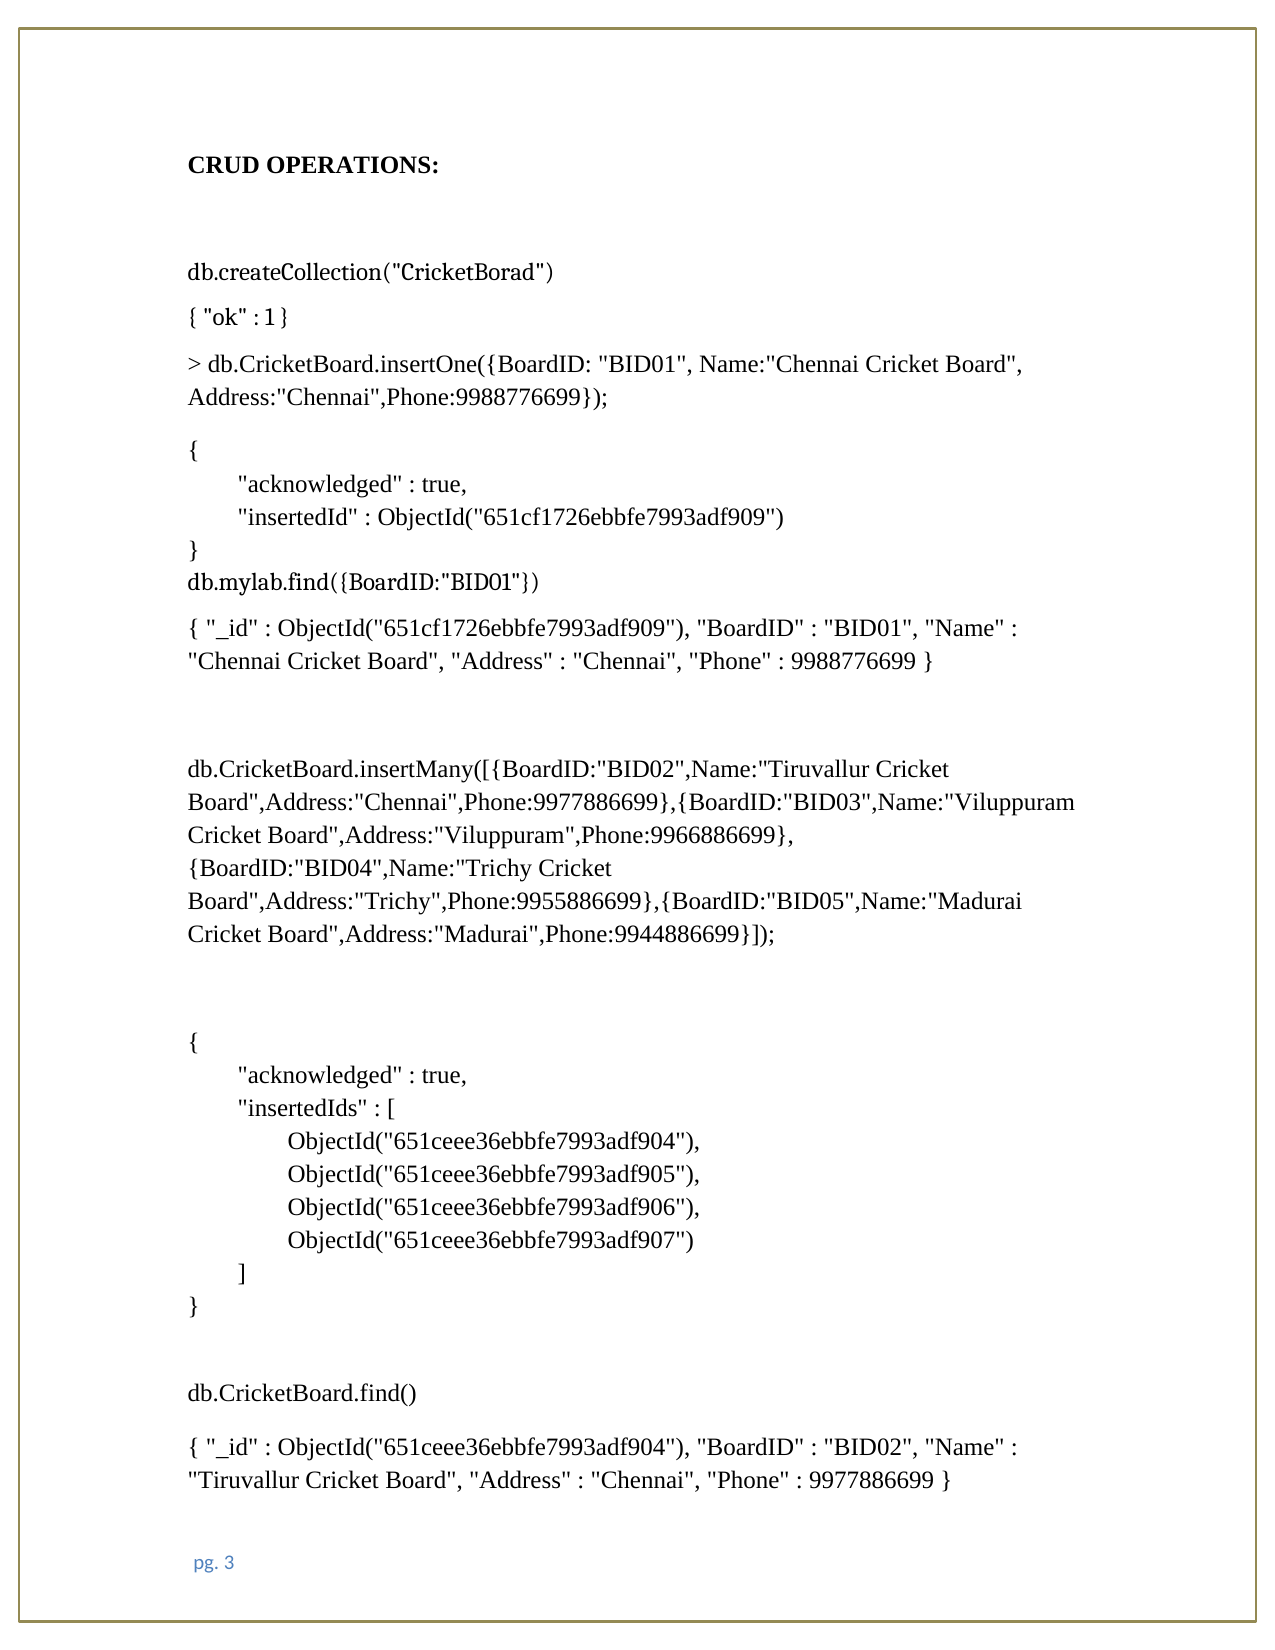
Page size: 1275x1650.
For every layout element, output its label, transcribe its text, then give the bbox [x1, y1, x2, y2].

text ObjectId("651ceee36ebbfe7993adf905"), [187, 1159, 1087, 1188]
text ObjectId("651ceee36ebbfe7993adf904"), [187, 1126, 1087, 1154]
text db.CricketBoard.find() [187, 1378, 1087, 1407]
text "insertedId" : ObjectId("651cf1726ebbfe7993adf909") [187, 502, 1087, 530]
text CRUD OPERATIONS: [187, 150, 1087, 179]
text "insertedIds" : [ [187, 1093, 1087, 1122]
text { [187, 436, 1087, 464]
text } [187, 535, 1087, 563]
text { "ok" : 1 } [187, 303, 1087, 332]
text db.mylab.find({BoardID:"BID01"}) [187, 568, 1087, 596]
text { "_id" : ObjectId("651ceee36ebbfe7993adf904"), "BoardID" : "BID02", "Name" : "Tiruvallur Cricket Board", "Address" : "Chennai", "Phone" : 9977886699 } [187, 1432, 1087, 1493]
text "acknowledged" : true, [187, 1060, 1087, 1088]
text ObjectId("651ceee36ebbfe7993adf906"), [187, 1192, 1087, 1221]
text { "_id" : ObjectId("651cf1726ebbfe7993adf909"), "BoardID" : "BID01", "Name" : "Chennai Cricket Board", "Address" : "Chennai", "Phone" : 9988776699 } [187, 613, 1087, 675]
text { [187, 1027, 1087, 1056]
text db.CricketBoard.insertMany([{BoardID:"BID02",Name:"Tiruvallur Cricket Board",Address:"Chennai",Phone:9977886699},{BoardID:"BID03",Name:"Viluppuram Cricket Board",Address:"Viluppuram",Phone:9966886699},{BoardID:"BID04",Name:"Trichy Cricket Board",Address:"Trichy",Phone:9955886699},{BoardID:"BID05",Name:"Madurai Cricket Board",Address:"Madurai",Phone:9944886699}]); [187, 754, 1087, 948]
text db.createCollection("CricketBorad") [187, 258, 1087, 286]
text ObjectId("651ceee36ebbfe7993adf907") [187, 1225, 1087, 1254]
text "acknowledged" : true, [187, 469, 1087, 497]
text } [187, 1291, 1087, 1320]
text > db.CricketBoard.insertOne({BoardID: "BID01", Name:"Chennai Cricket Board", Address:"Chennai",Phone:9988776699}); [187, 349, 1087, 411]
text ] [187, 1258, 1087, 1287]
